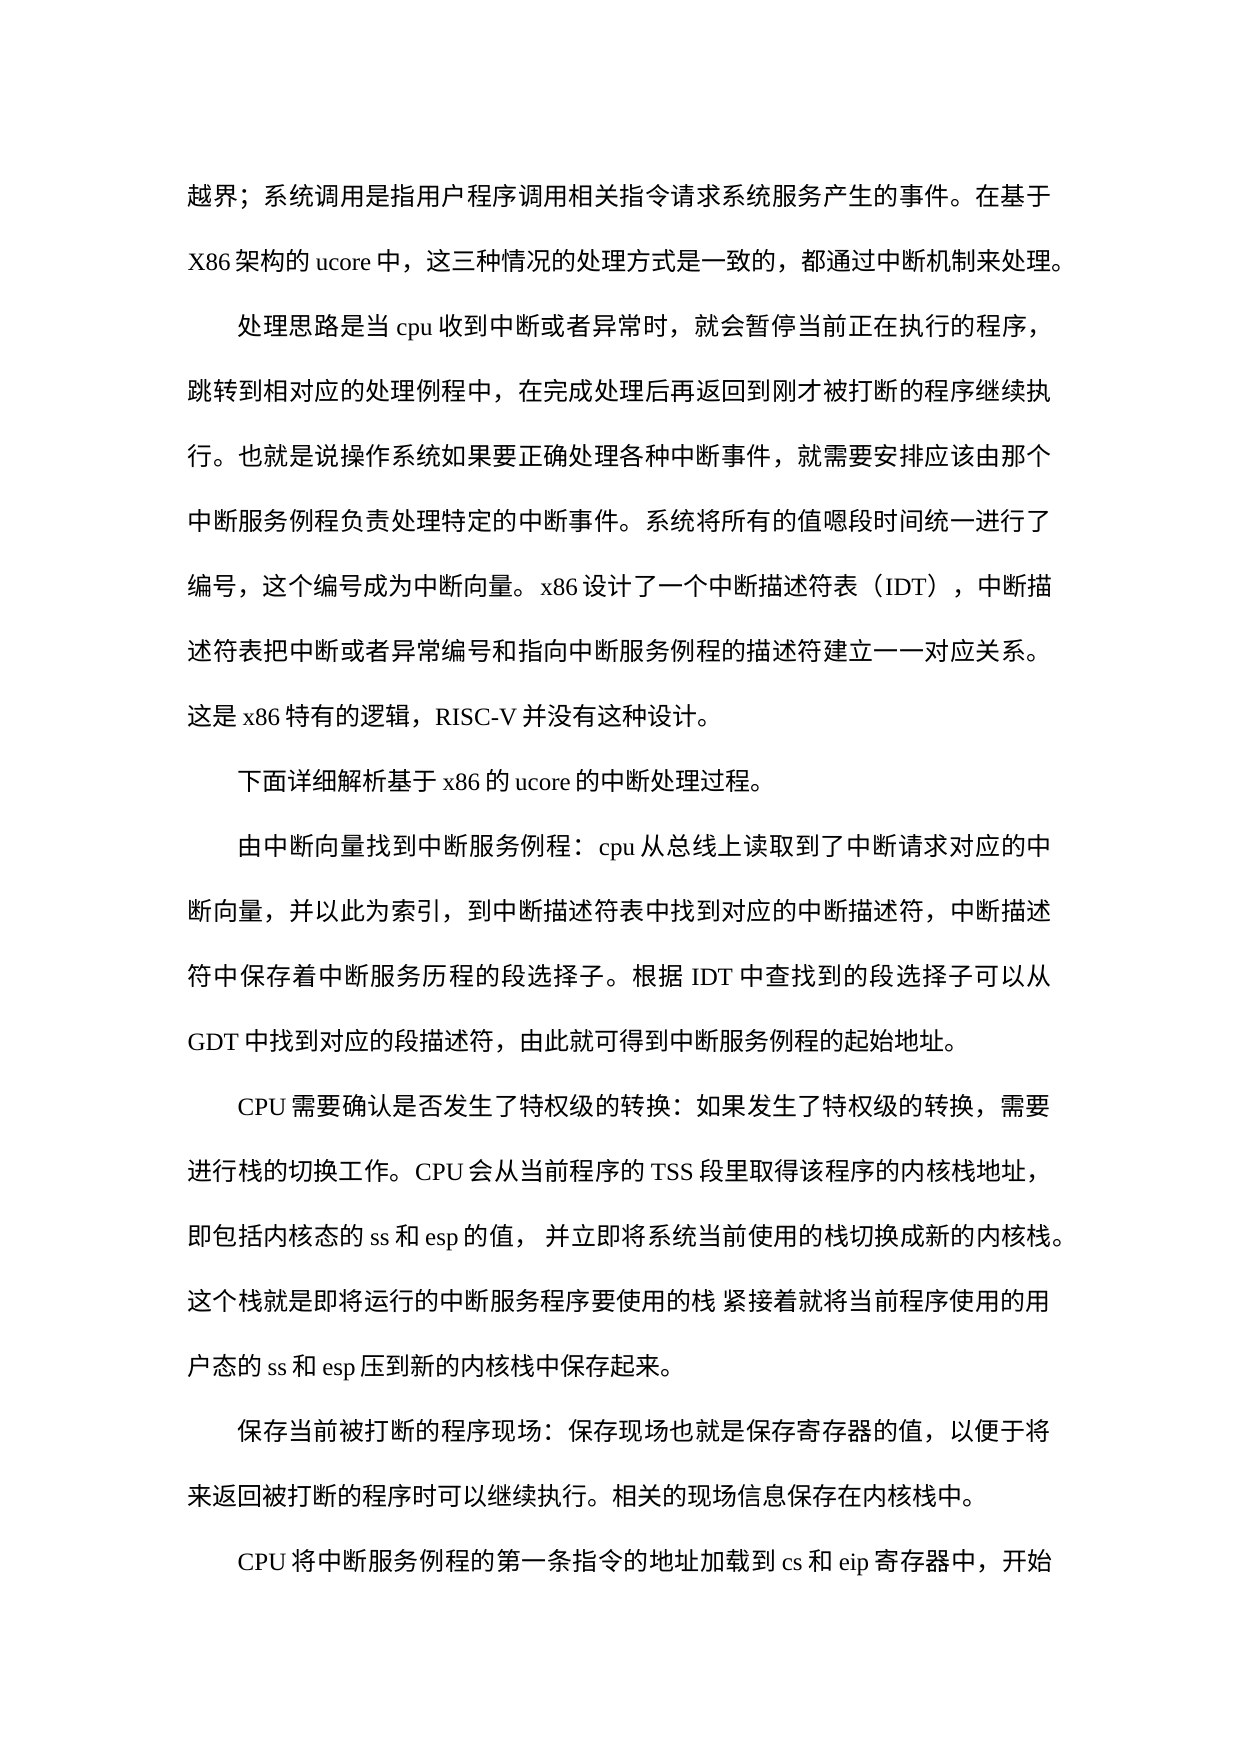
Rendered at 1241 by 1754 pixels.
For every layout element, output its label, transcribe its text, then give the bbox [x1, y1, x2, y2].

list 保存当前被打断的程序现场：保存现场也就是保存寄存器的值，以便于将来返回被打断的程序时可以继续执行。相关的现场信息保存在内核栈中。 [187, 1397, 1053, 1527]
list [187, 162, 1053, 292]
list 由中断向量找到中断服务例程：cpu从总线上读取到了中断请求对应的中断向量，并以此为索引，到中断描述符表中找到对应的中断描述符，中断描述符中保存着中断服务历程的段选择子。根据IDT中查找到的段选择子可以从GDT中找到对应的段描述符，由此就可得到中断服务例程的起始地址。 [187, 812, 1053, 1072]
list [187, 1527, 1053, 1592]
list 处理思路是当cpu收到中断或者异常时，就会暂停当前正在执行的程序，跳转到相对应的处理例程中，在完成处理后再返回到刚才被打断的程序继续执行。也就是说操作系统如果要正确处理各种中断事件，就需要安排应该由那个中断服务例程负责处理特定的中断事件。系统将所有的值嗯段时间统一进行了编号，这个编号成为中断向量。x86设计了一个中断描述符表（IDT），中断描述符表把中断或者异常编号和指向中断服务例程的描述符建立一一对应关系。这是x86特有的逻辑，RISC-V并没有这种设计。 [187, 292, 1053, 747]
list CPU需要确认是否发生了特权级的转换：如果发生了特权级的转换，需要进行栈的切换工作。CPU会从当前程序的TSS段里取得该程序的内核栈地址，即包括内核态的ss和esp的值， 并立即将系统当前使用的栈切换成新的内核栈。这个栈就是即将运行的中断服务程序要使用的栈 紧接着就将当前程序使用的用户态的ss和esp压到新的内核栈中保存起来。 [187, 1072, 1053, 1397]
list 下面详细解析基于x86的ucore的中断处理过程。 [187, 747, 1053, 812]
